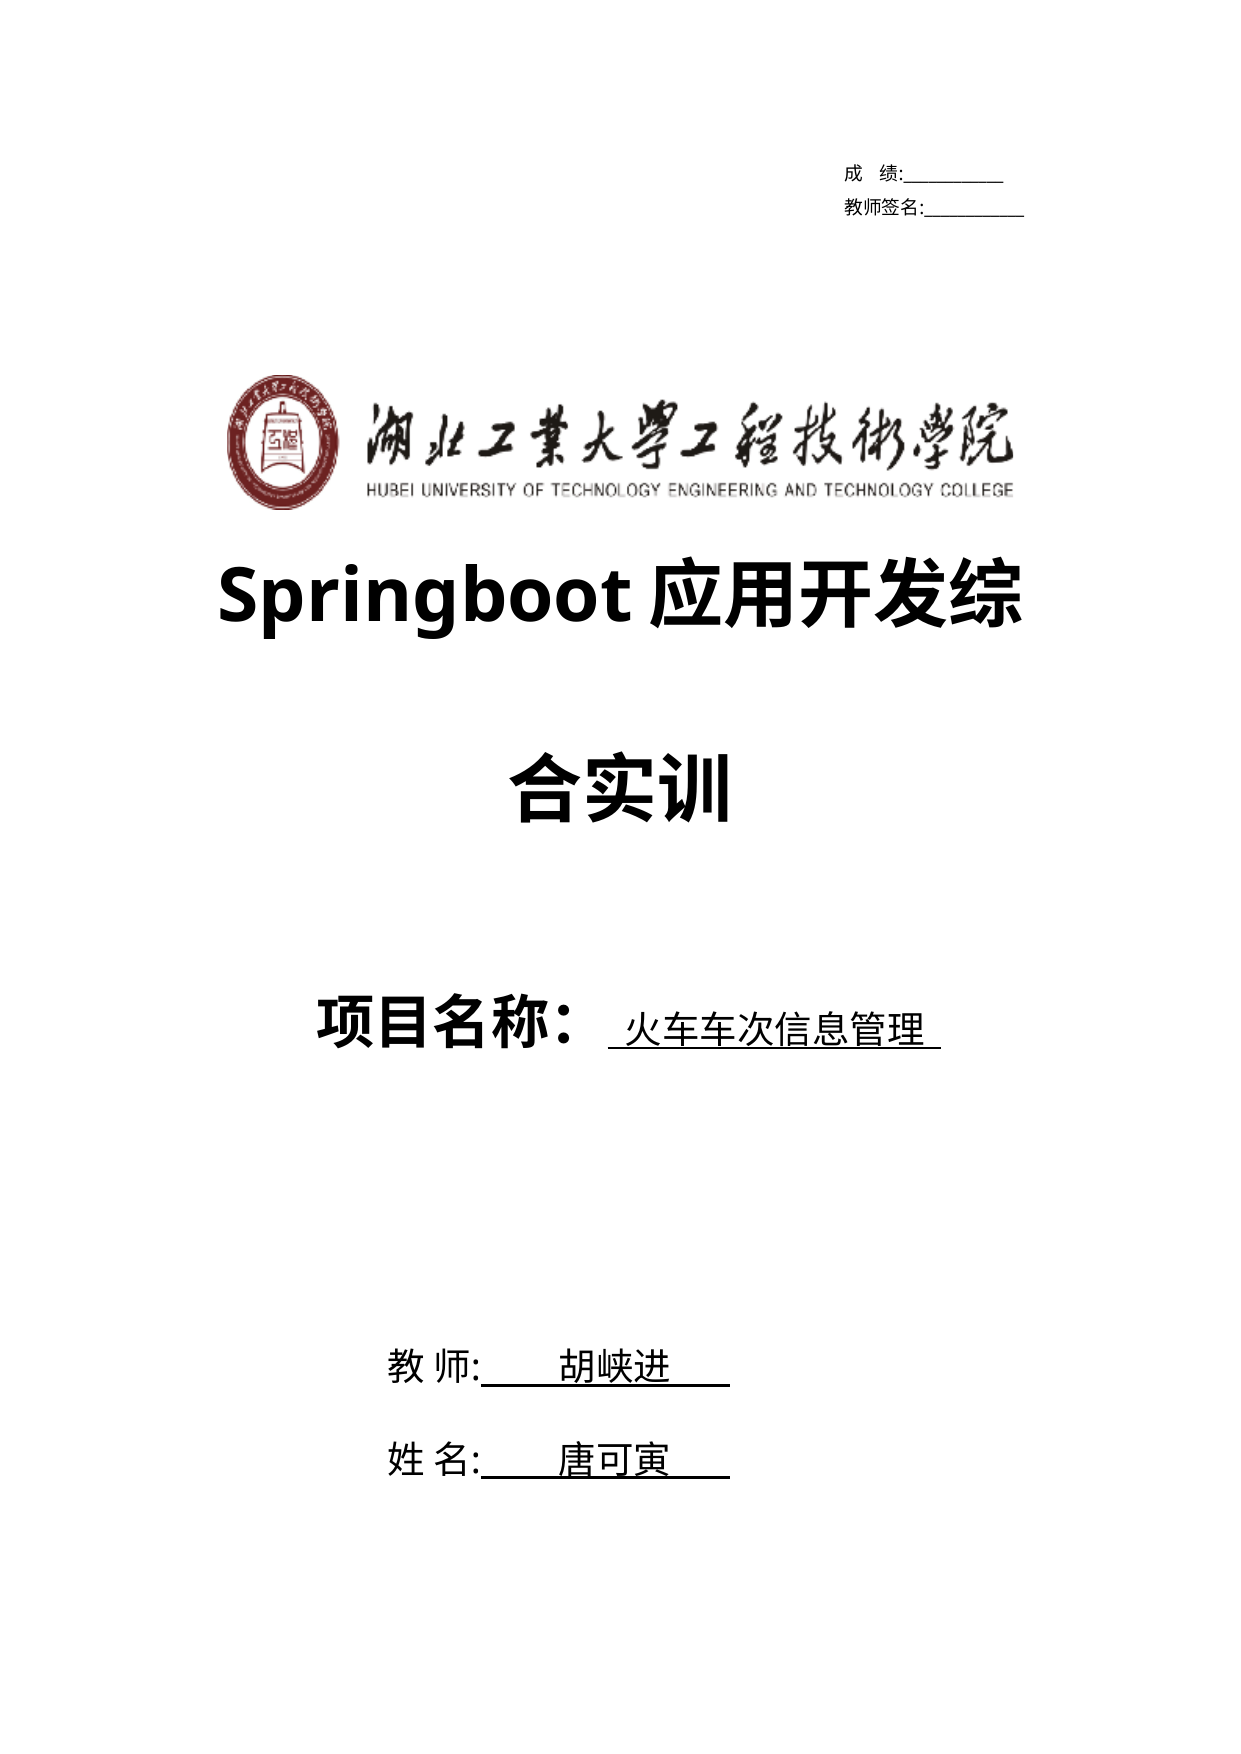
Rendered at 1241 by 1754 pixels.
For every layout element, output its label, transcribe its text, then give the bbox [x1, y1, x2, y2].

text 教 师: 胡峡进 [362, 1332, 1053, 1397]
picture [227, 375, 1014, 510]
text 项目名称： 火车车次信息管理 [187, 969, 1053, 1067]
title Springboot应用开发综合实训 [187, 524, 1053, 849]
text 姓 名: 唐可寅 [362, 1424, 1053, 1489]
